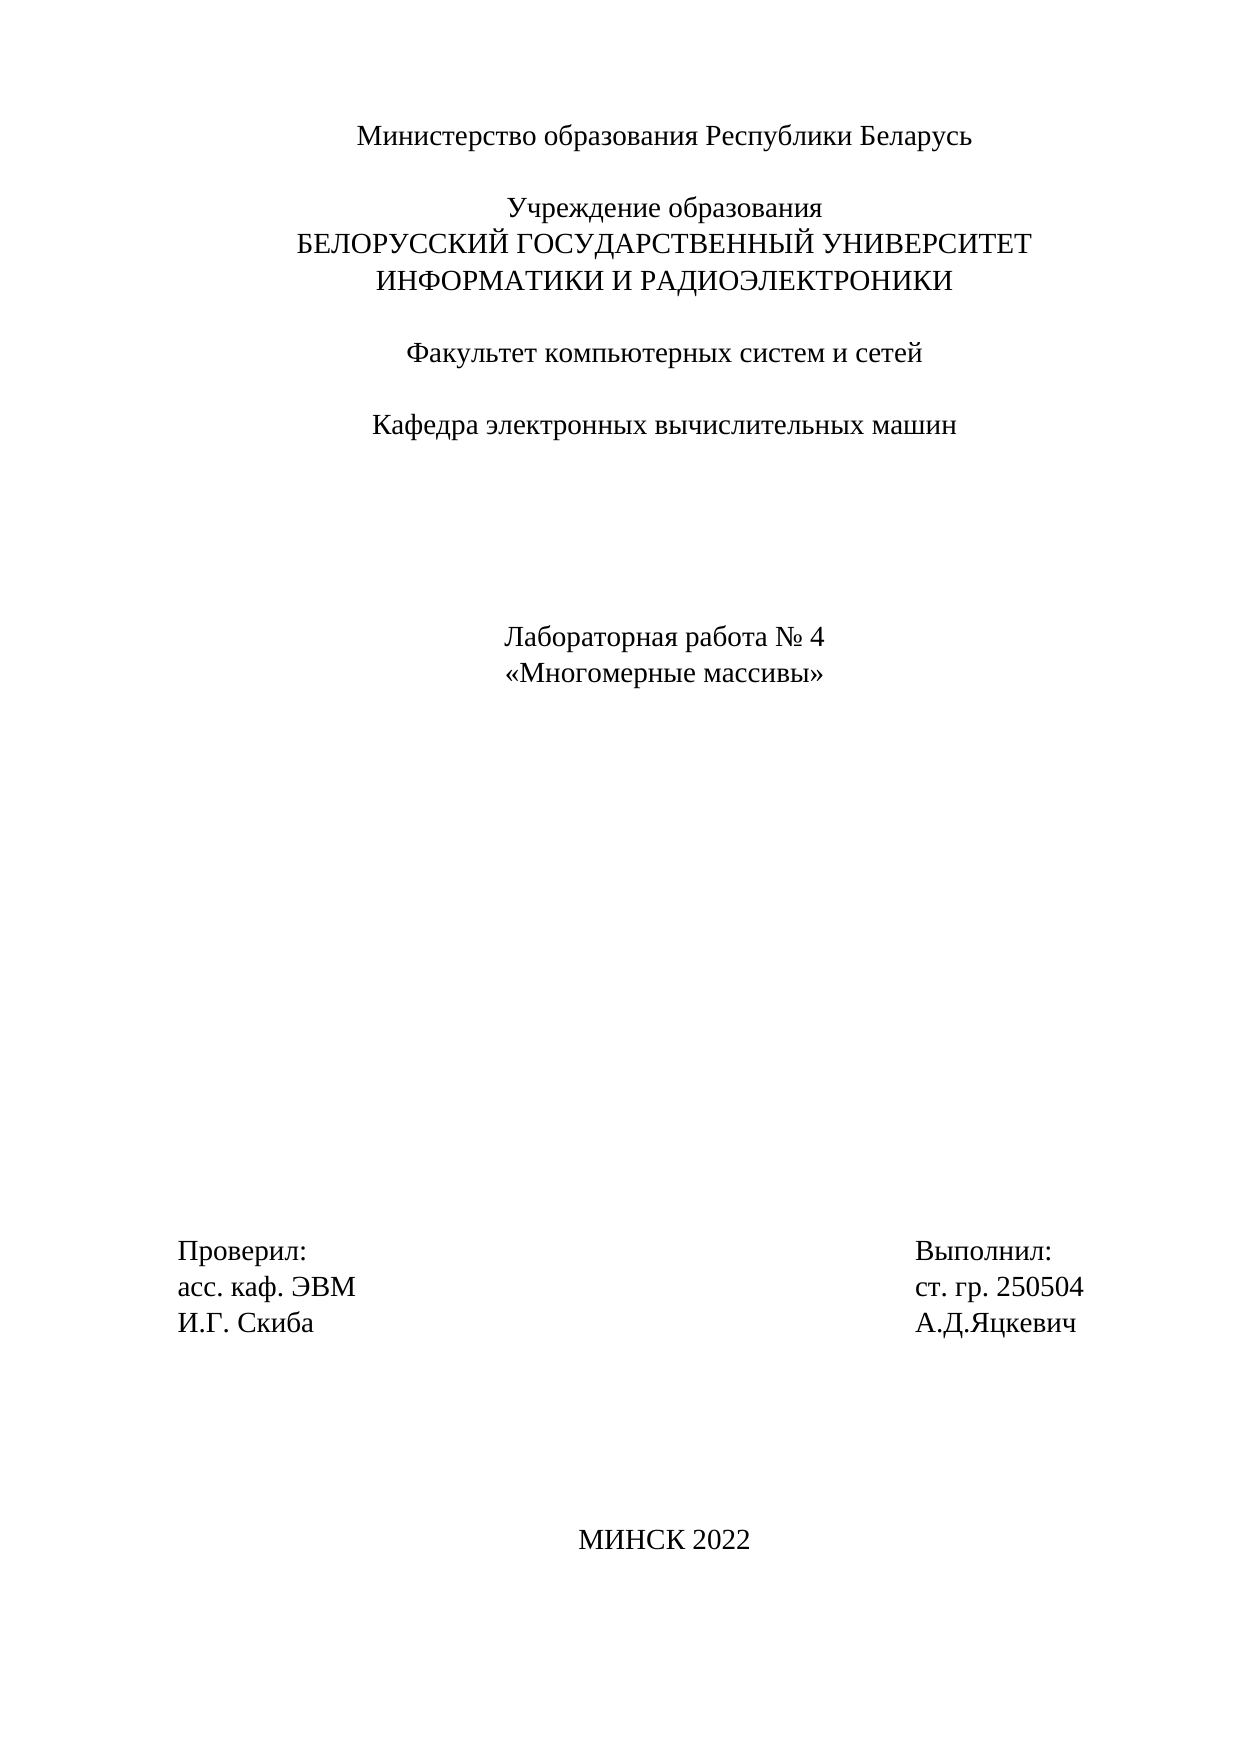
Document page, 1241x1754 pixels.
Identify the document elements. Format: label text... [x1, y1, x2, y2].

text БЕЛОРУССКИЙ ГОСУДАРСТВЕННЫЙ УНИВЕРСИТЕТ [177, 227, 1152, 260]
text Проверил: Выполнил: [177, 1233, 1152, 1267]
text Лабораторная работа № 4 [177, 619, 1152, 652]
text Министерство образования Республики Беларусь [177, 118, 1152, 152]
text асс. каф. ЭВМ ст. гр. 250504 [177, 1269, 1152, 1303]
text Учреждение образования [177, 190, 1152, 224]
text Факультет компьютерных систем и сетей [177, 335, 1152, 368]
text ИНФОРМАТИКИ И РАДИОЭЛЕКТРОНИКИ [177, 263, 1152, 296]
text «Многомерные массивы» [177, 655, 1152, 688]
text МИНСК 2022 [177, 1522, 1152, 1556]
text И.Г. Скиба А.Д.Яцкевич [177, 1305, 1152, 1339]
text Кафедра электронных вычислительных машин [177, 407, 1152, 441]
